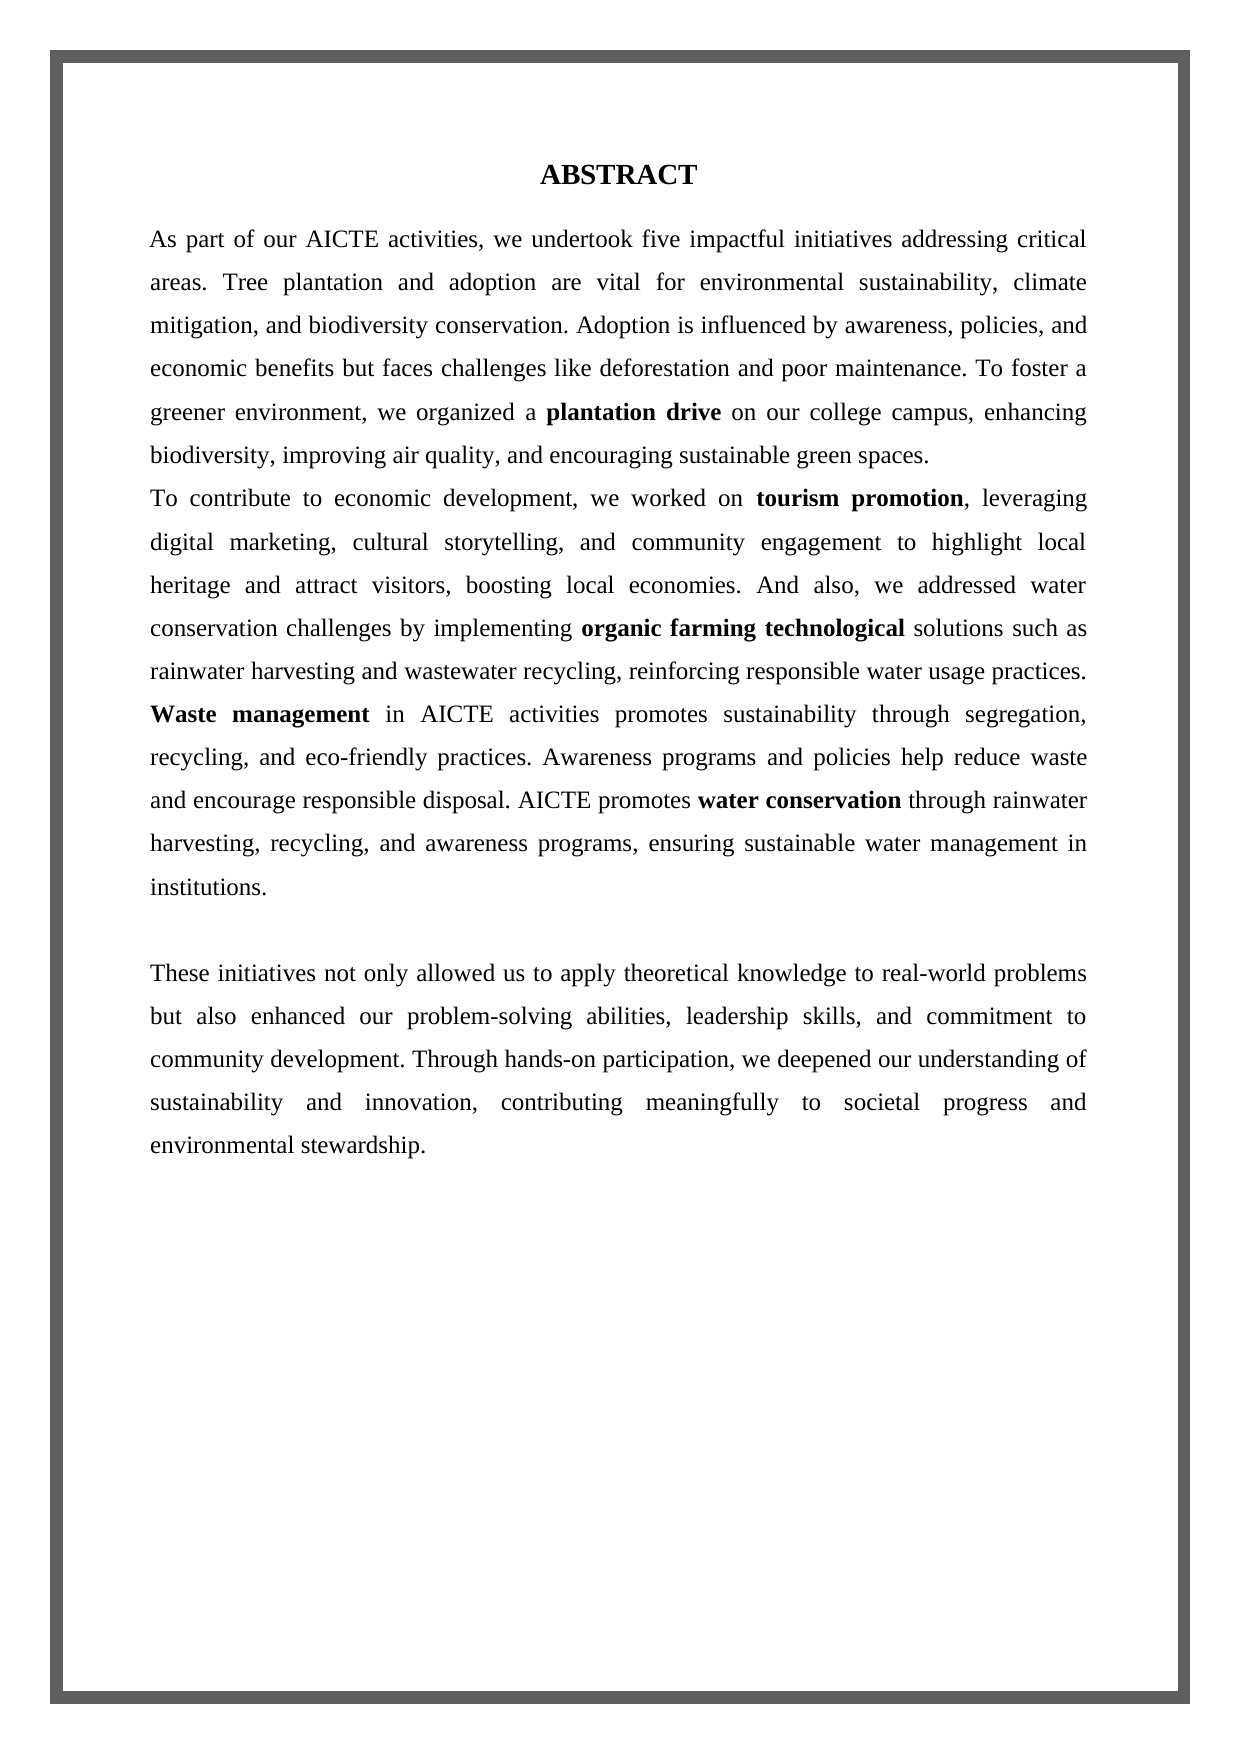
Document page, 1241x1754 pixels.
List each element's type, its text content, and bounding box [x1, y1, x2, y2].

text ABSTRACT [150, 157, 1087, 191]
text These initiatives not only allowed us to apply theoretical knowledge to real-world problems but also enhanced our problem-solving abilities, leadership skills, and commitment to community development. Through hands-on participation, we deepened our understanding of sustainability and innovation, contributing meaningfully to societal progress and environmental stewardship. [150, 958, 1087, 1159]
text To contribute to economic development, we worked on tourism promotion, leveraging digital marketing, cultural storytelling, and community engagement to highlight local heritage and attract visitors, boosting local economies. And also, we addressed water conservation challenges by implementing organic farming technological solutions such as rainwater harvesting and wastewater recycling, reinforcing responsible water usage practices. Waste management in AICTE activities promotes sustainability through segregation, recycling, and eco-friendly practices. Awareness programs and policies help reduce waste and encourage responsible disposal. AICTE promotes water conservation through rainwater harvesting, recycling, and awareness programs, ensuring sustainable water management in institutions. [150, 483, 1087, 900]
text As part of our AICTE activities, we undertook five impactful initiatives addressing critical areas. Tree plantation and adoption are vital for environmental sustainability, climate mitigation, and biodiversity conservation. Adoption is influenced by awareness, policies, and economic benefits but faces challenges like deforestation and poor maintenance. To foster a greener environment, we organized a plantation drive on our college campus, enhancing biodiversity, improving air quality, and encouraging sustainable green spaces. [149, 224, 1087, 468]
